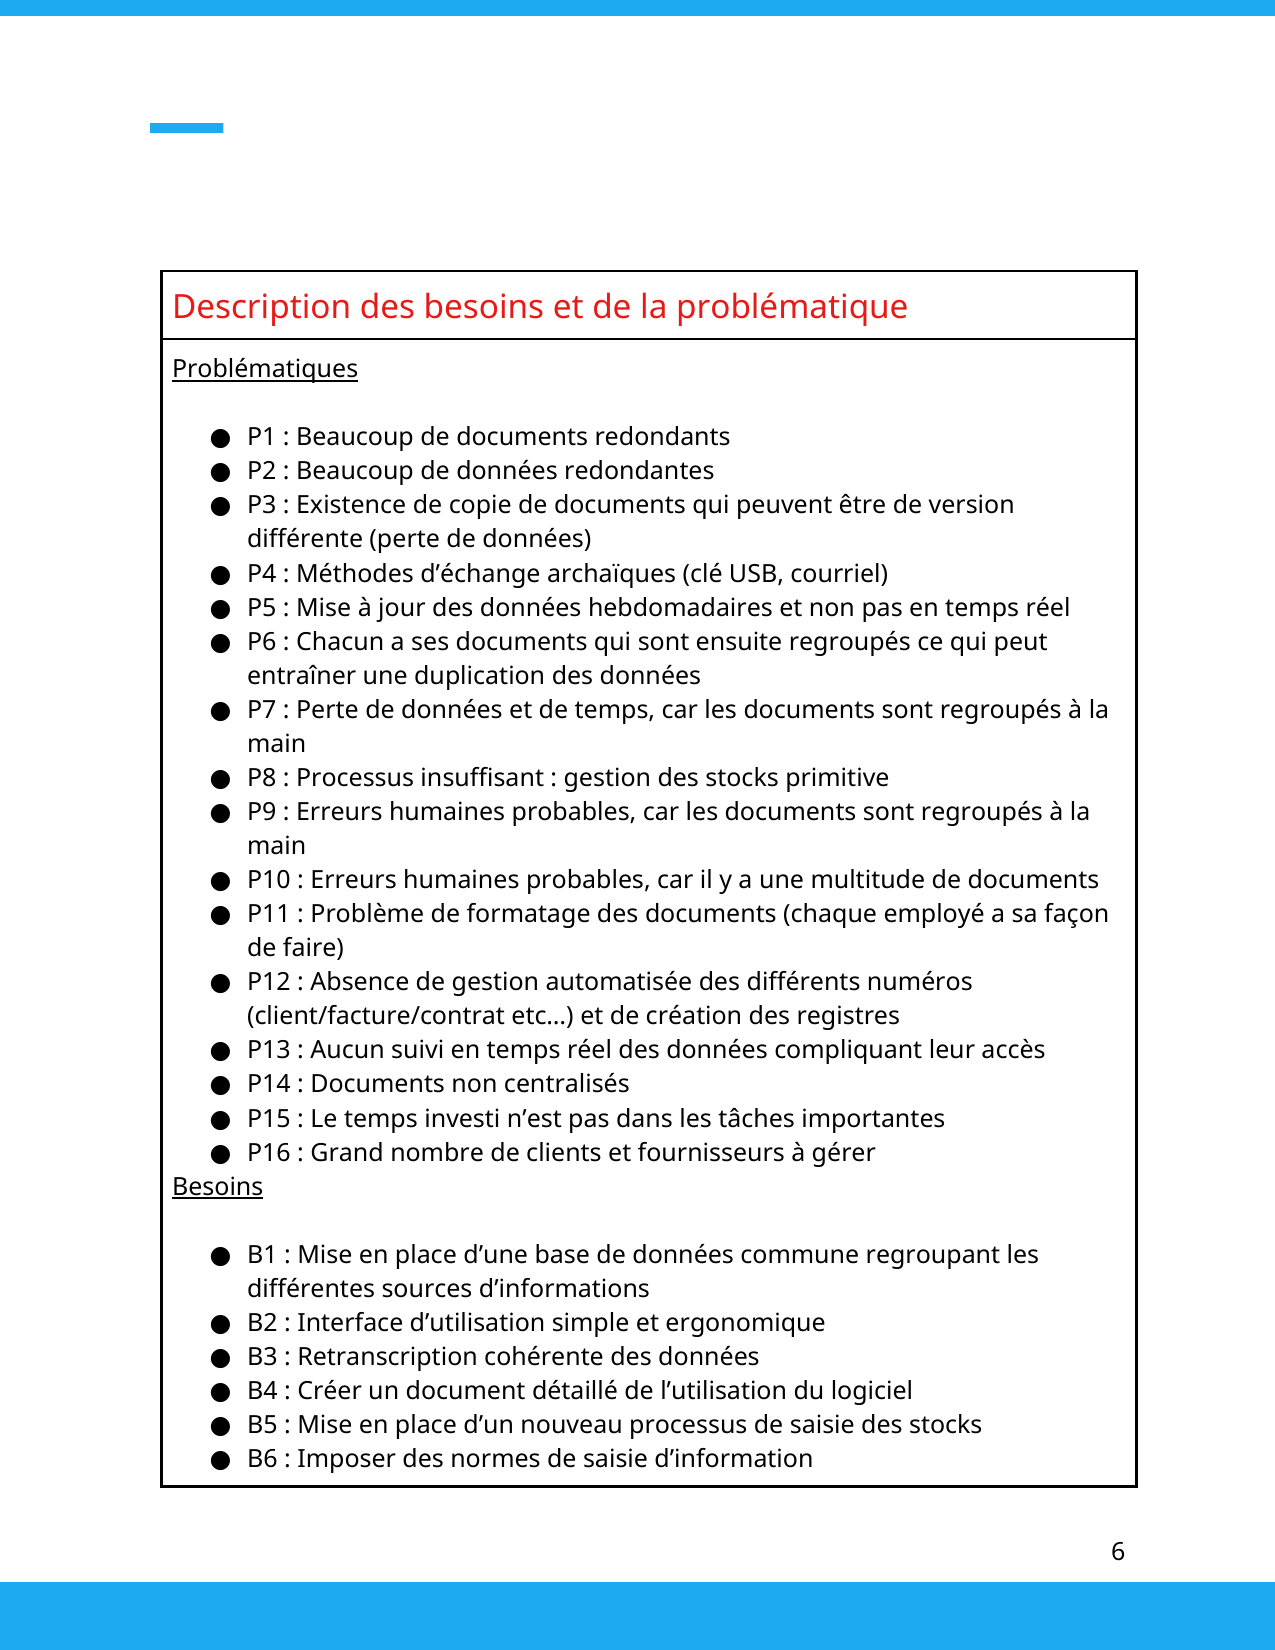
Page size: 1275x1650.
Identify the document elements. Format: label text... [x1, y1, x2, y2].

table_header Description des besoins et de la problématique [163, 272, 1135, 338]
picture [0, 1582, 1275, 1650]
picture [0, 0, 1275, 16]
picture [150, 123, 224, 133]
